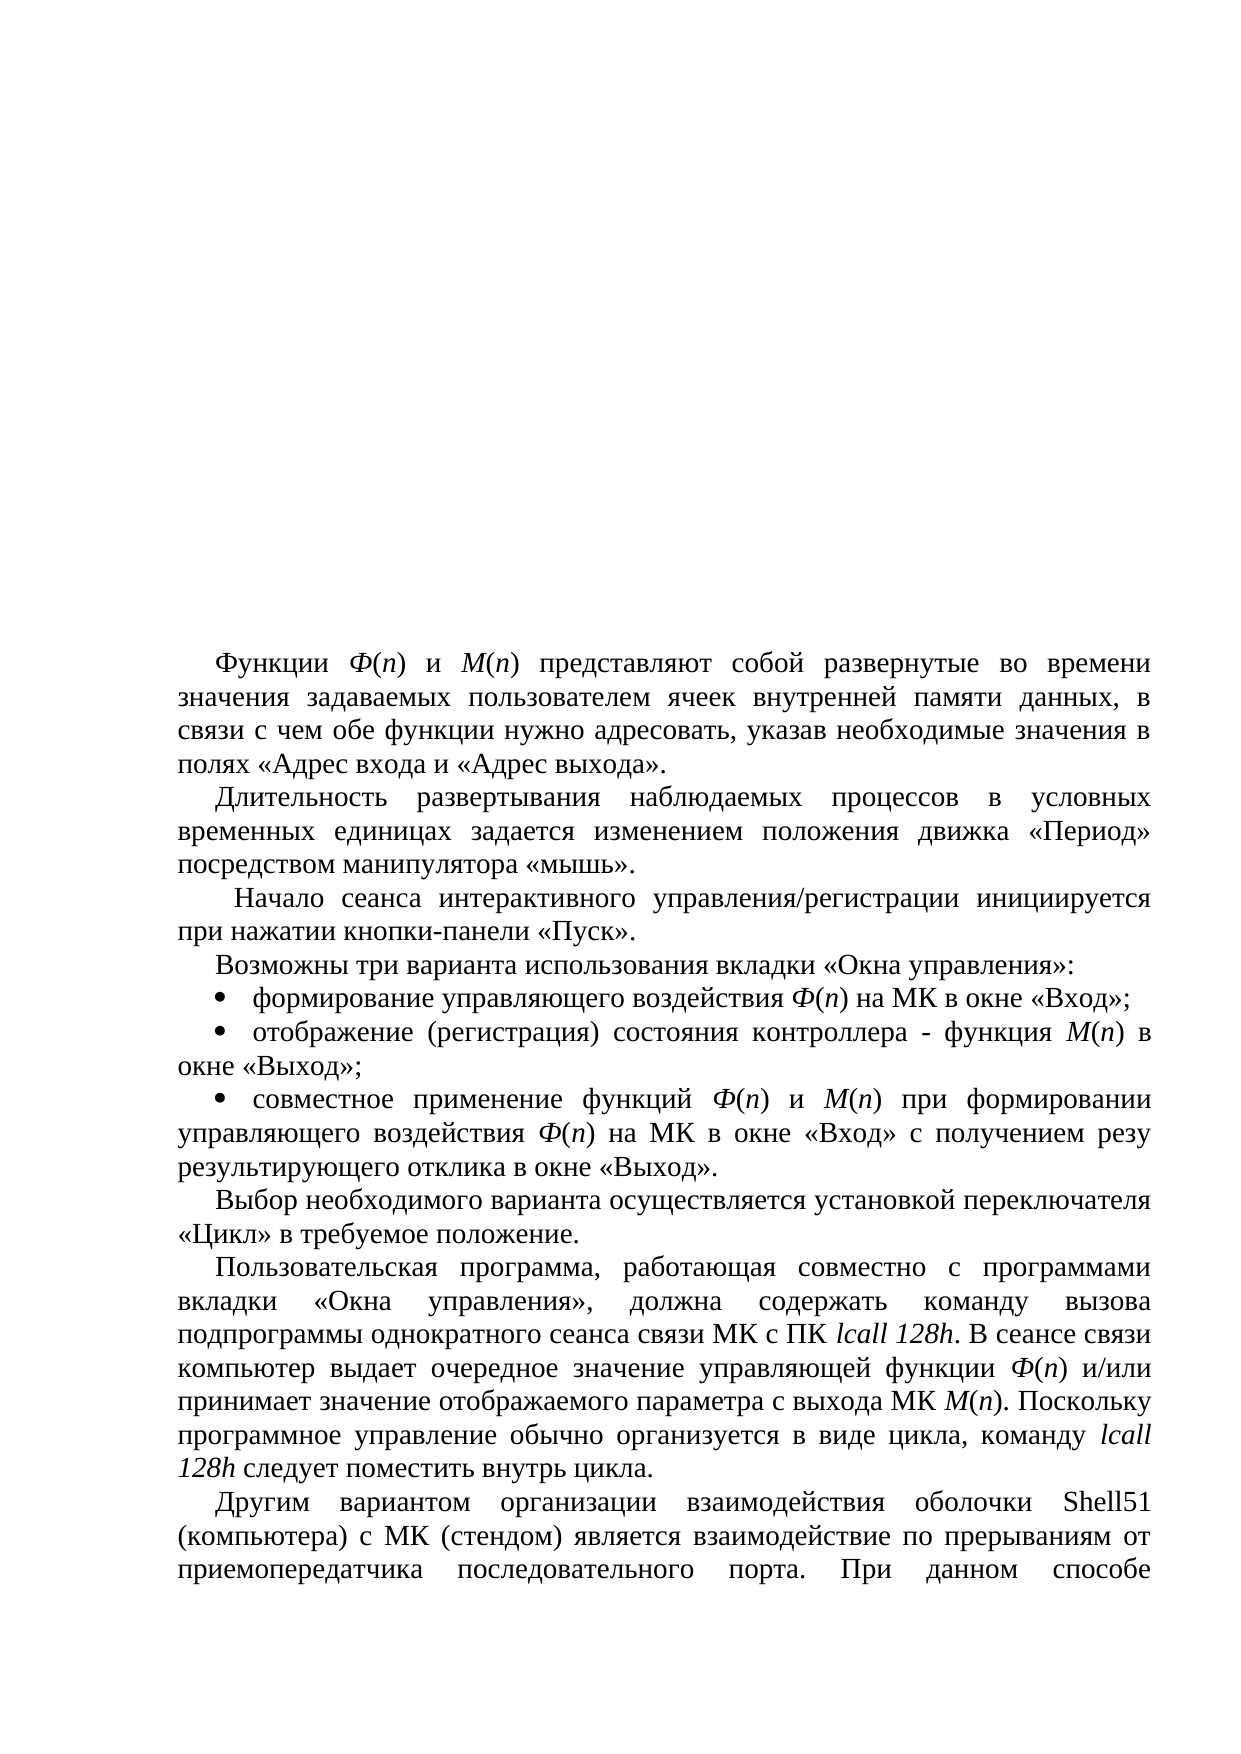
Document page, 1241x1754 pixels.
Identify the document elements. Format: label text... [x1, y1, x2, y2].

list отображение (регистрация) состояния контроллера - функция М(n) в окне «Выход»; [177, 1014, 1152, 1081]
text Функции Ф(n) и М(n) представляют собой развернутые во времени значения задаваемых пользователем ячеек внутренней памяти данных, в связи с чем обе функции нужно адресовать, указав необходимые значения в полях «Адрес входа и «Адрес выхода». [177, 645, 1152, 779]
list совместное применение функций Ф(n) и М(n) при формировании управляющего воздействия Ф(n) на МК в окне «Вход» с получением резу результирующего отклика в окне «Выход». [177, 1081, 1152, 1182]
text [177, 1484, 1152, 1585]
text Длительность развертывания наблюдаемых процессов в условных временных единицах задается изменением положения движка «Период» посредством манипулятора «мышь». [177, 779, 1152, 880]
list формирование управляющего воздействия Ф(n) на МК в окне «Вход»; [177, 981, 1152, 1014]
text Начало сеанса интерактивного управления/регистрации инициируется при нажатии кнопки-панели «Пуск». [177, 880, 1152, 947]
text Возможны три варианта использования вкладки «Окна управления»: [177, 947, 1171, 981]
text Пользовательская программа, работающая совместно с программами вкладки «Окна управления», должна содержать команду вызова подпрограммы однократного сеанса связи МК с ПК lcall 128h. В сеансе связи компьютер выдает очередное значение управляющей функции Ф(n) и/или принимает значение отображаемого параметра с выхода МК М(n). Поскольку программное управление обычно организуется в виде цикла, команду lcall 128h следует поместить внутрь цикла. [177, 1249, 1152, 1484]
text Выбор необходимого варианта осуществляется установкой переключателя «Цикл» в требуемое положение. [177, 1182, 1152, 1249]
